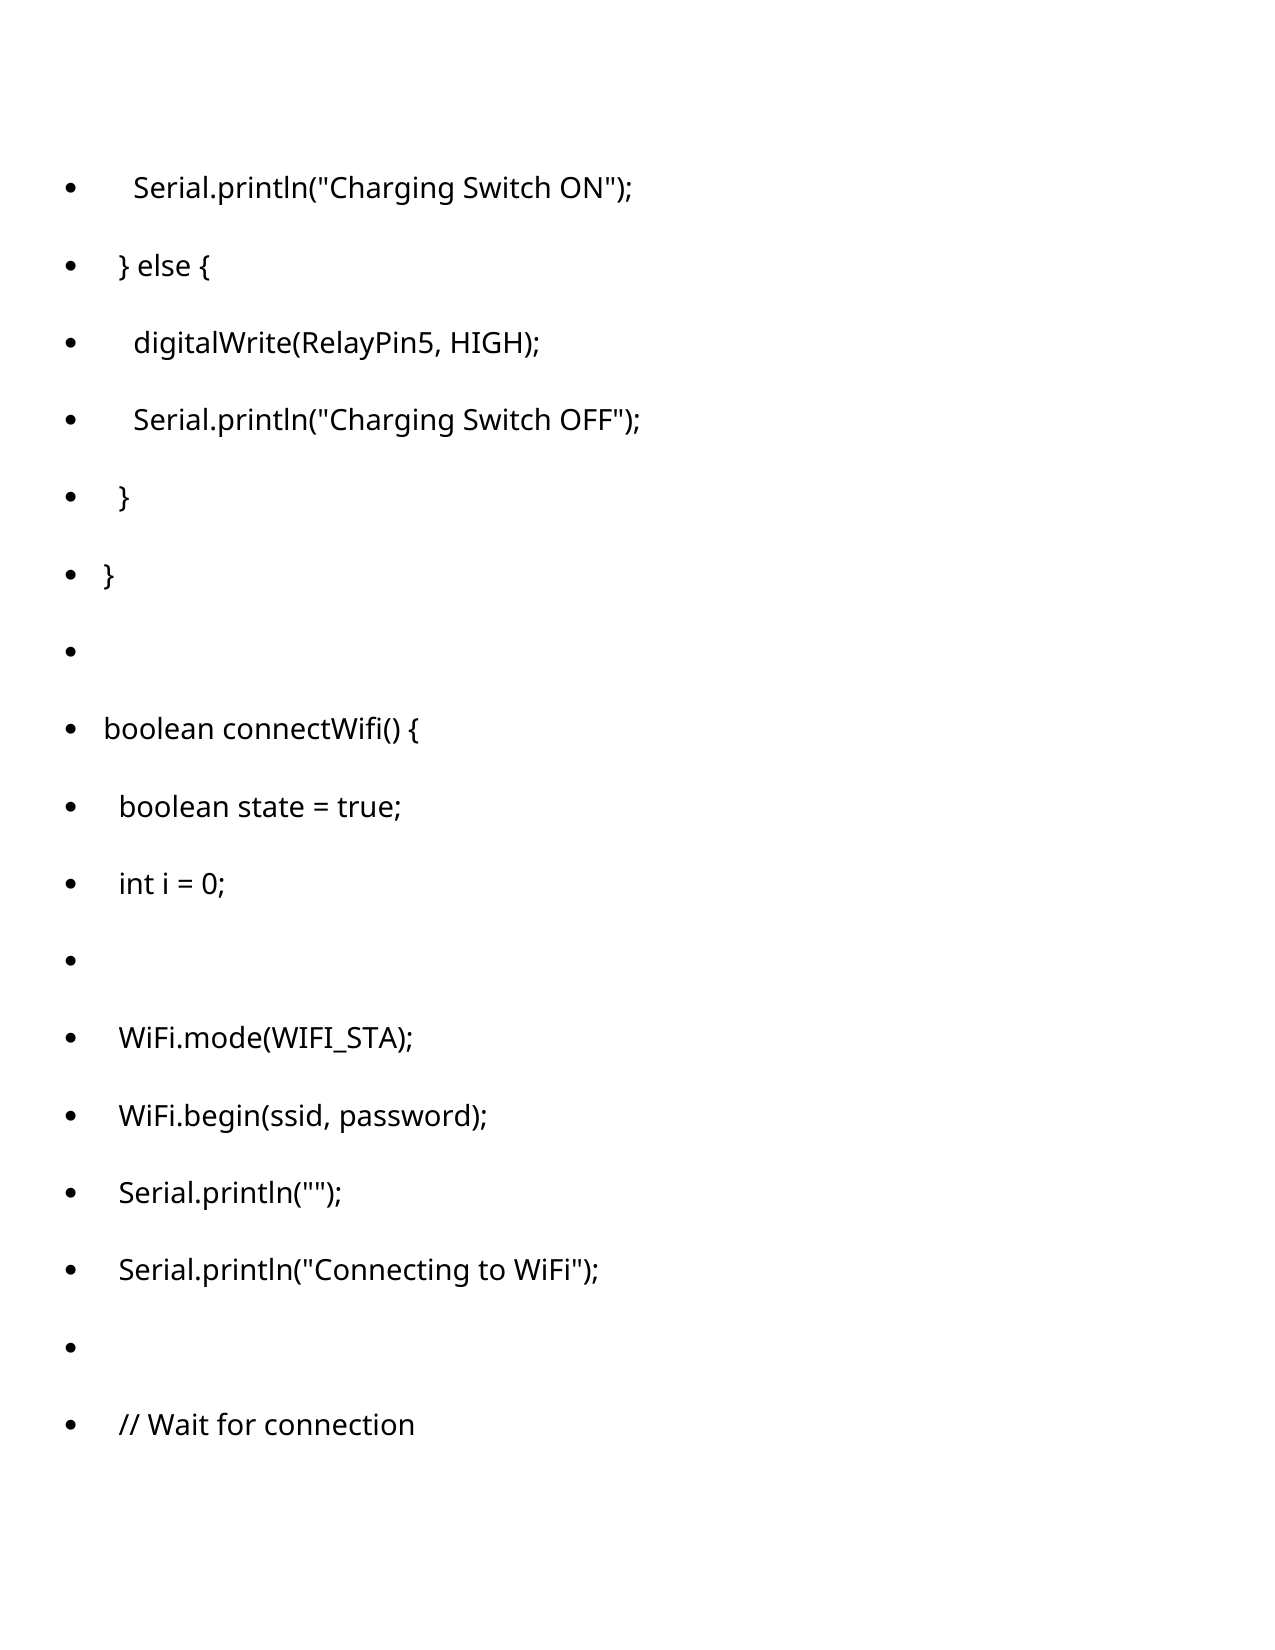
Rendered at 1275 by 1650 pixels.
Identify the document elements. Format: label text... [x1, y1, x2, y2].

list Serial.println(""); [66, 1155, 1125, 1230]
list boolean state = true; [66, 768, 1125, 843]
list int i = 0; [66, 846, 1125, 921]
list Serial.println("Charging Switch OFF"); [66, 382, 1125, 457]
list boolean connectWifi() { [66, 691, 1125, 766]
list } else { [66, 227, 1125, 302]
list Serial.println("Connecting to WiFi"); [66, 1232, 1125, 1307]
list // Wait for connection [66, 1387, 1125, 1462]
list } [66, 459, 1125, 534]
list WiFi.begin(ssid, password); [66, 1077, 1125, 1152]
list } [66, 536, 1125, 611]
list digitalWrite(RelayPin5, HIGH); [66, 304, 1125, 379]
list WiFi.mode(WIFI_STA); [66, 1000, 1125, 1075]
list Serial.println("Charging Switch ON"); [66, 150, 1125, 225]
